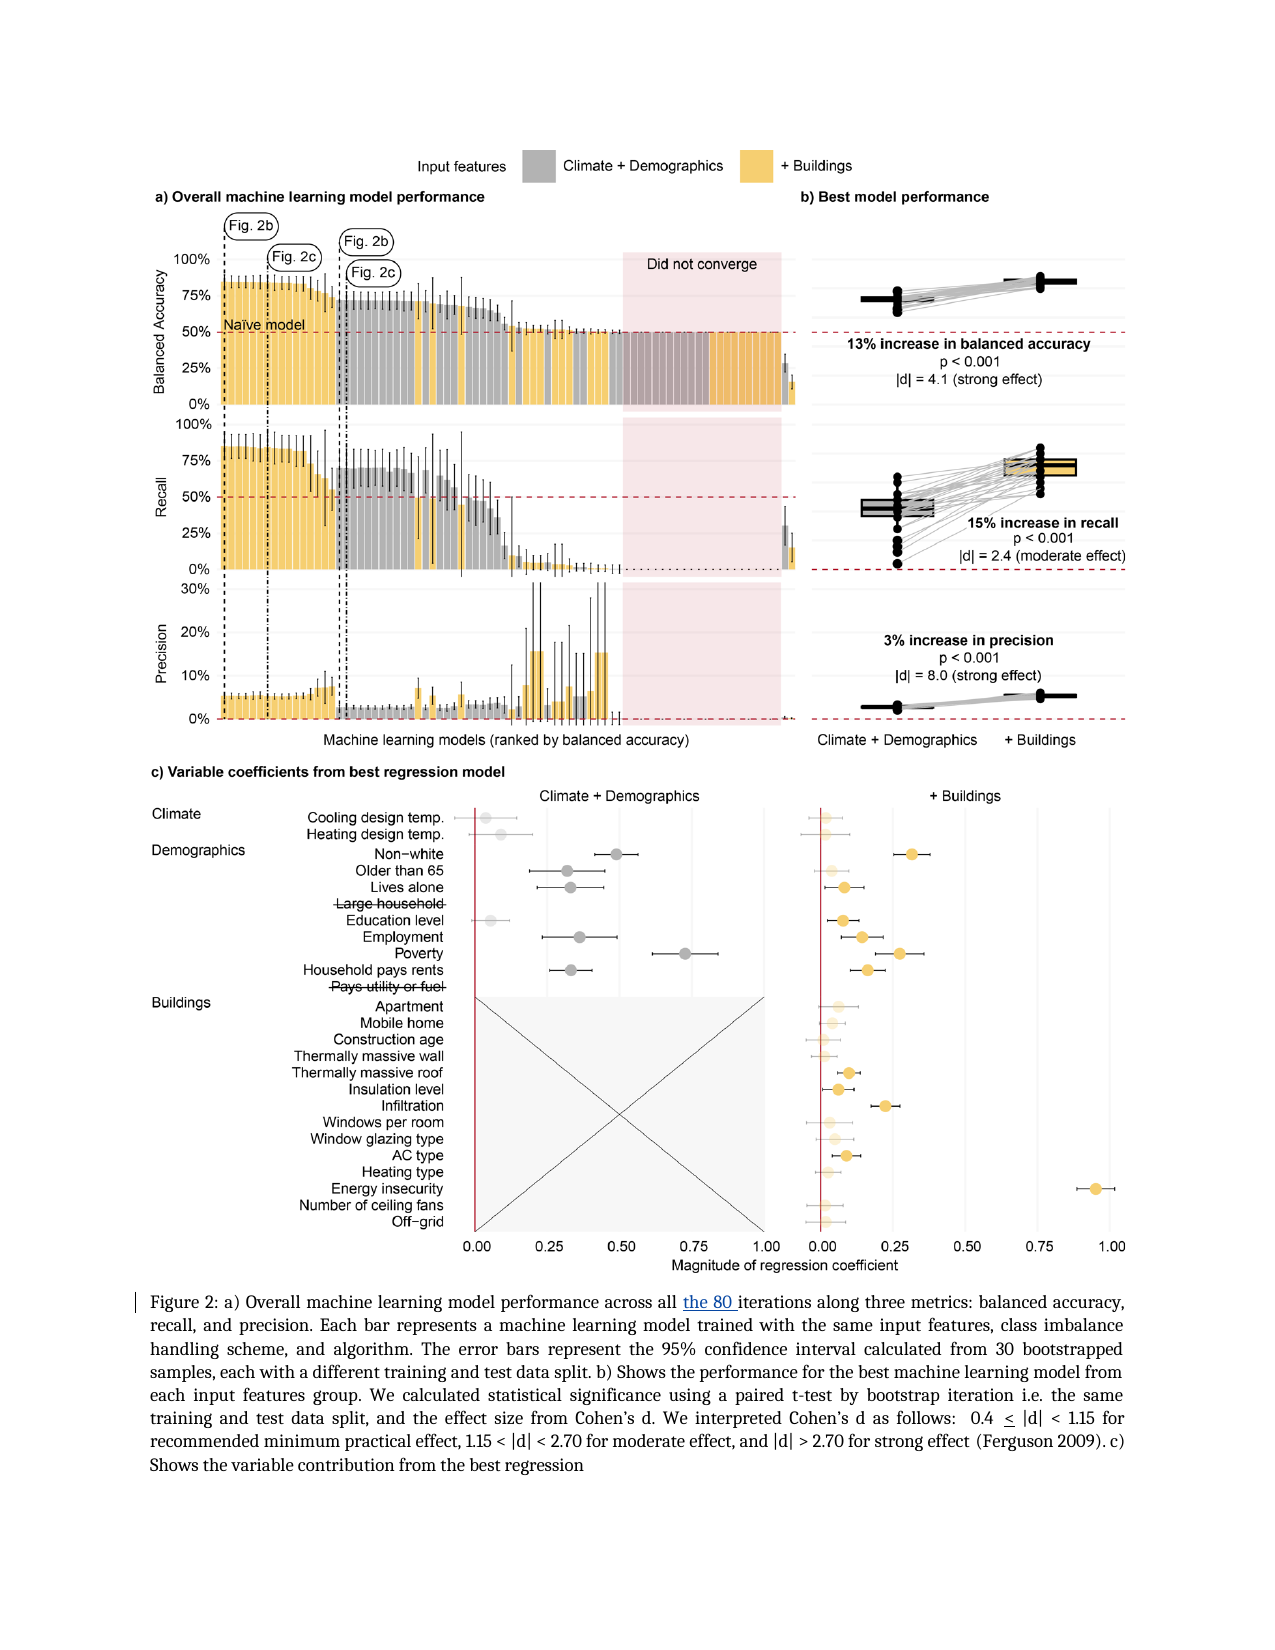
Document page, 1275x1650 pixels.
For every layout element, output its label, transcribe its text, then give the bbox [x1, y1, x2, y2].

picture [150, 150, 1125, 1275]
text Figure : a) Overall machine learning model performance across all iterations along three metrics: balanced accuracy, recall, and precision. Each bar represents a machine learning model trained with the same input features, class imbalance handling scheme, and algorithm. The error bars represent the 95% confidence interval calculated from 30 bootstrapped samples, each with a different training and test data split. b) Shows the performance for the best machine learning model from each input features group. We calculated statistical significance using a paired t-test by bootstrap iteration i.e. the same training and test data split, and the effect size from Cohen’s d. We interpreted Cohen’s d as follows: 0.4 < |d| < 1.15 for recommended minimum practical effect, 1.15 < |d| < 2.70 for moderate effect, and |d| > 2.70 for strong effect (Ferguson 2009). c) Shows the variable contribution from the best regression [150, 1292, 1125, 1476]
